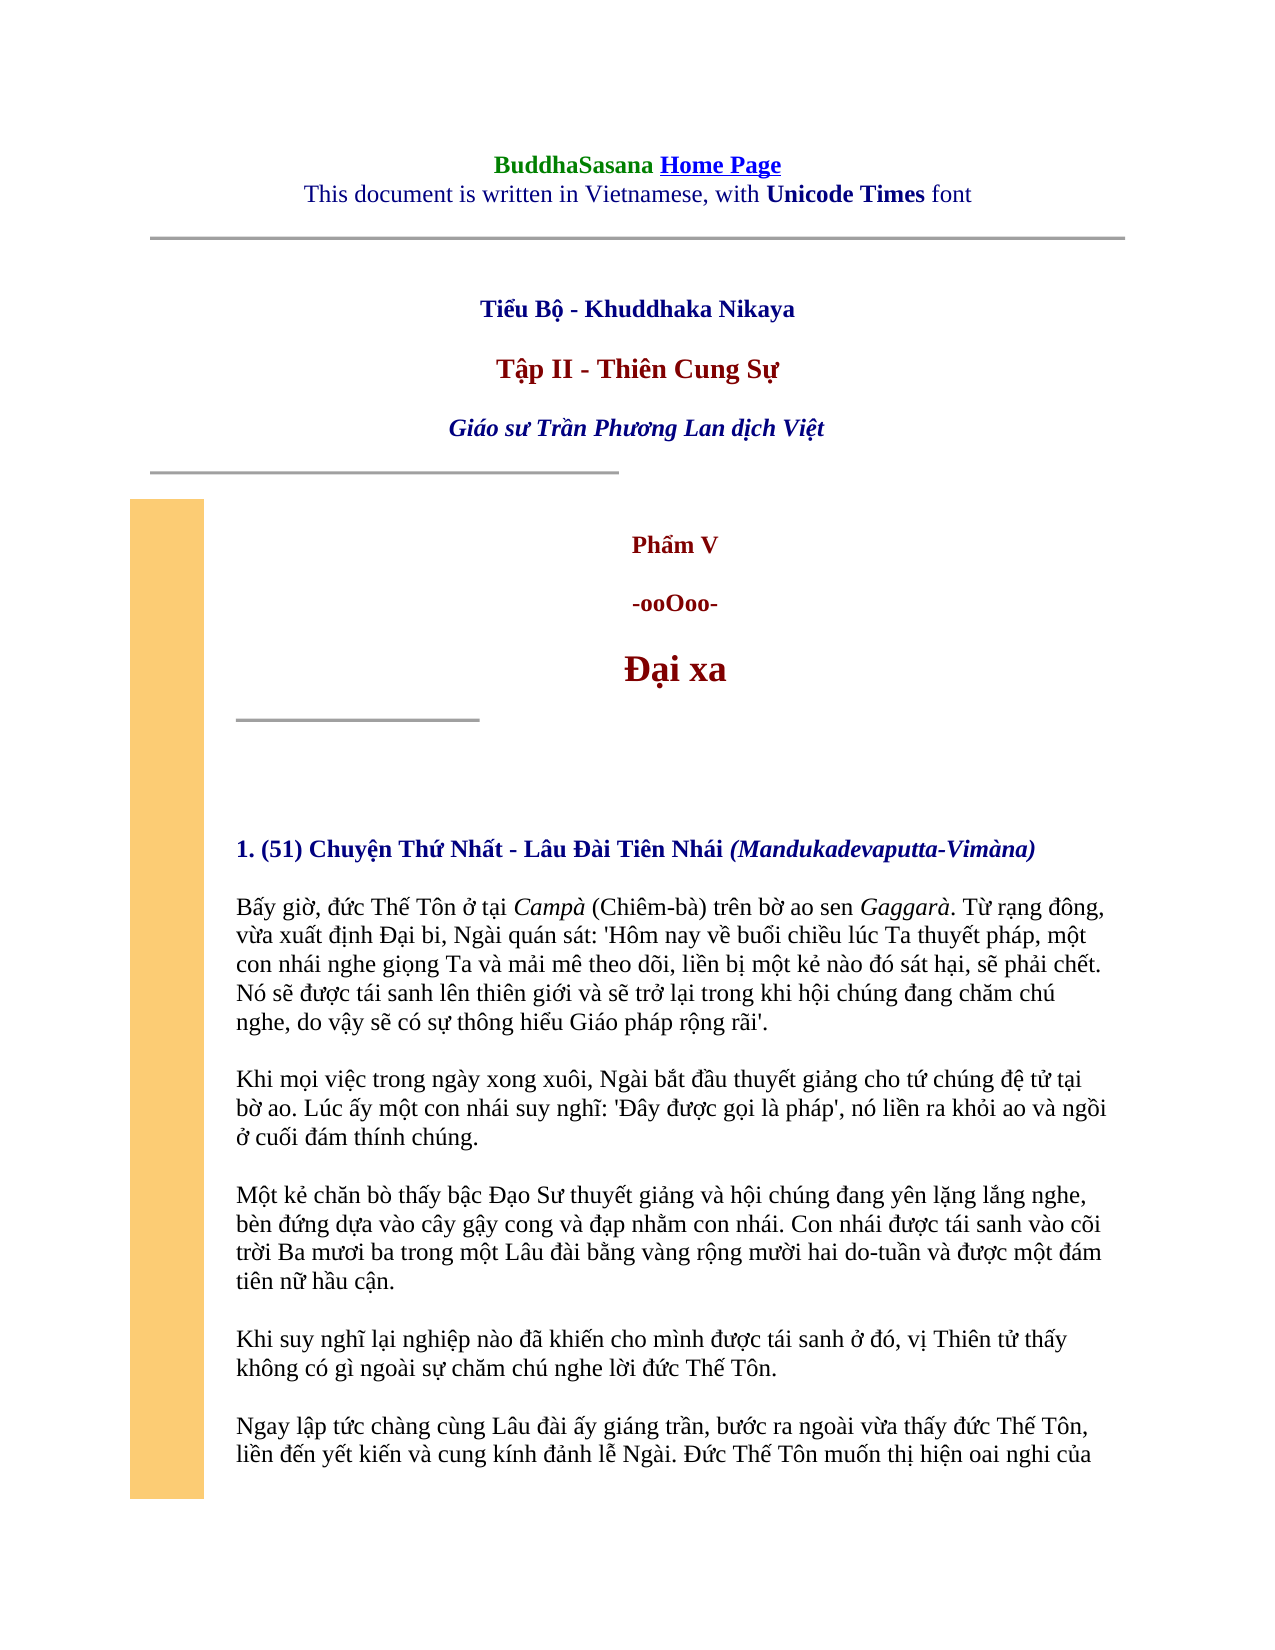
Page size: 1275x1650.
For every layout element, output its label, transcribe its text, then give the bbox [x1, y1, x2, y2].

text Tiểu Bộ - Khuddhaka Nikaya [150, 294, 1125, 323]
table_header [205, 499, 1145, 1499]
text Tập II - Thiên Cung Sự [150, 352, 1125, 384]
table_header [130, 499, 204, 1499]
text Giáo sư Trần Phương Lan dịch Việt [150, 413, 1125, 442]
text BuddhaSasana Home Page This document is written in Vietnamese, with Unicode Times font [150, 150, 1125, 207]
